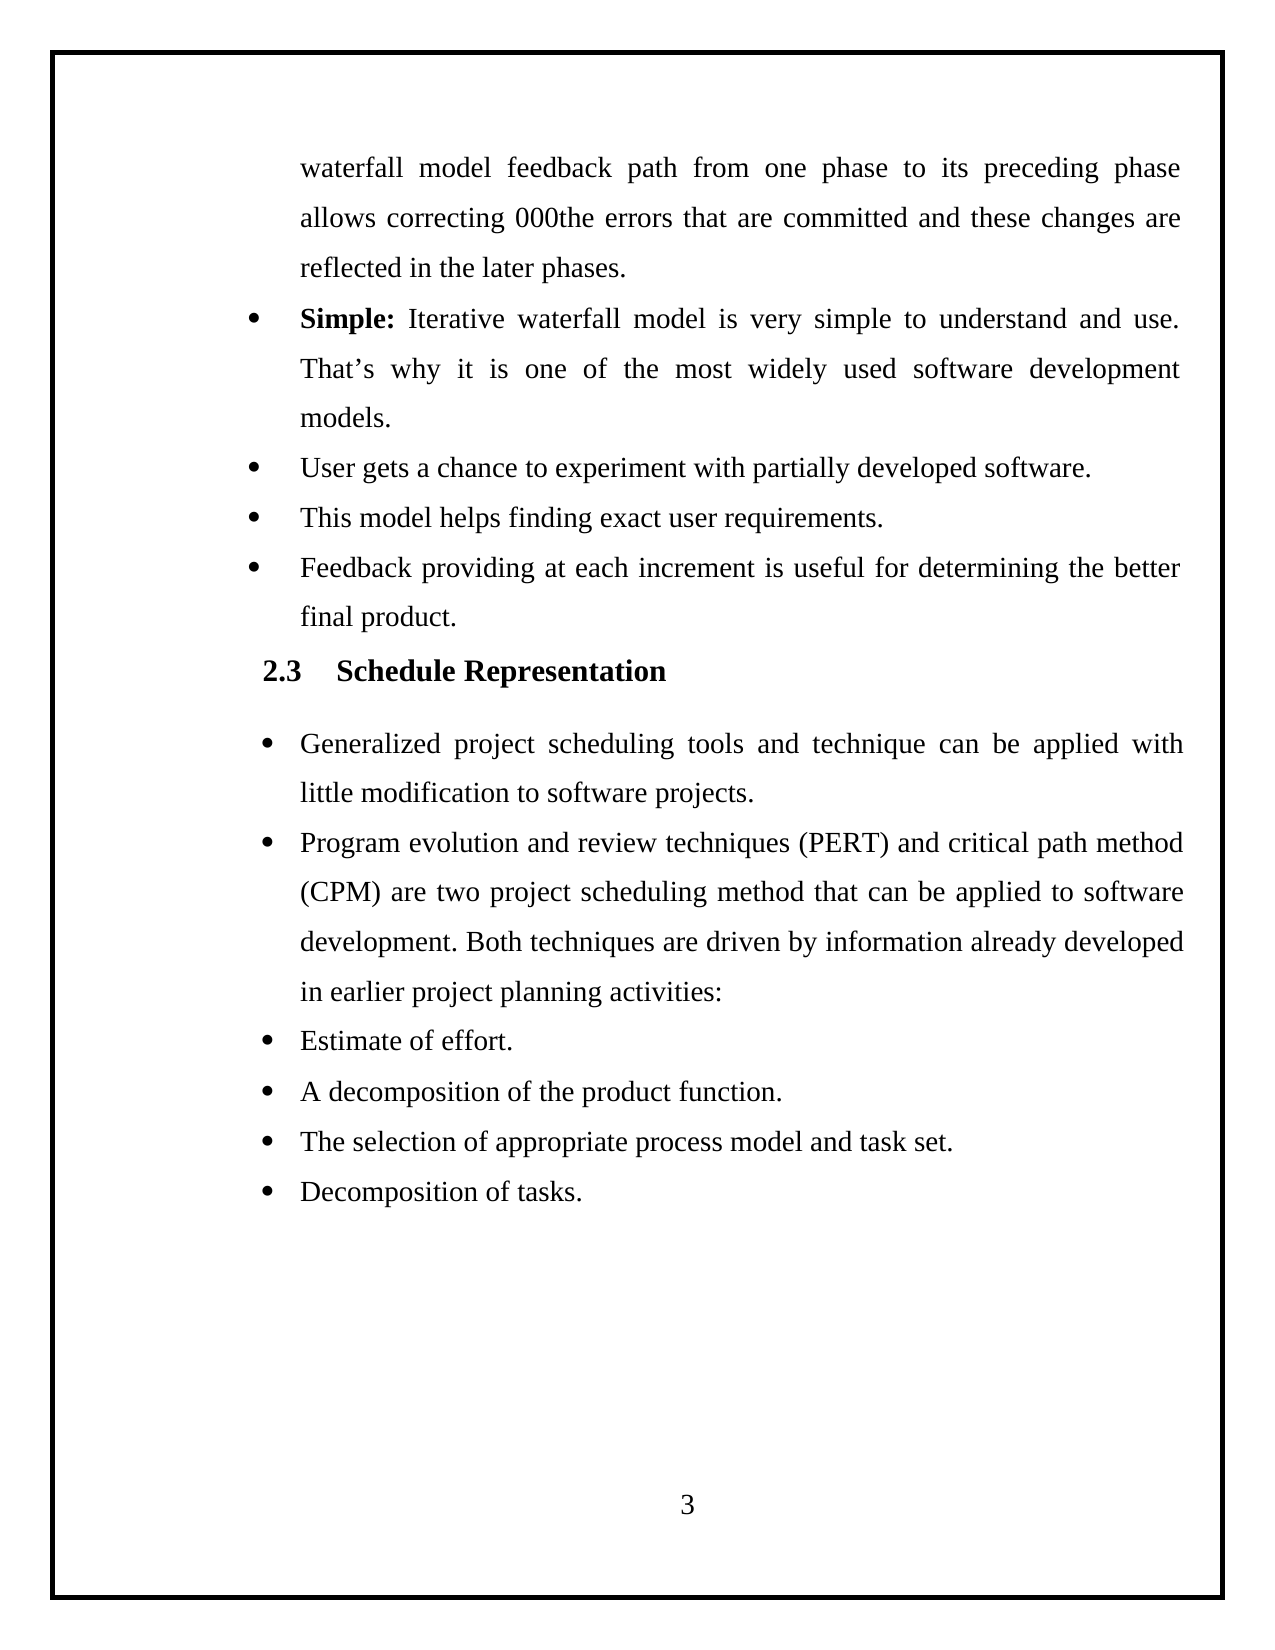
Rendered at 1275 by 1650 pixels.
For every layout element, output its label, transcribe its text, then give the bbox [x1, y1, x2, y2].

list This model helps finding exact user requirements. [249, 500, 1181, 533]
list Program evolution and review techniques (PERT) and critical path method (CPM) are two project scheduling method that can be applied to software development. Both techniques are driven by information already developed in earlier project planning activities: [262, 825, 1185, 1007]
list The selection of appropriate process model and task set. [262, 1124, 1196, 1158]
list Decomposition of tasks. [262, 1174, 1196, 1208]
list User gets a chance to experiment with partially developed software. [249, 450, 1181, 483]
list Feedback providing at each increment is useful for determining the better final product. [249, 550, 1181, 633]
list Generalized project scheduling tools and technique can be applied with little modification to software projects. [262, 726, 1185, 808]
list Estimate of effort. [262, 1023, 1196, 1057]
list A decomposition of the product function. [262, 1074, 1196, 1107]
text waterfall model feedback path from one phase to its preceding phase allows correcting 000the errors that are committed and these changes are reflected in the later phases. [300, 150, 1182, 284]
subtitle Schedule Representation [262, 652, 1196, 688]
list Simple: Iterative waterfall model is very simple to understand and use. That’s why it is one of the most widely used software development models. [249, 301, 1181, 434]
